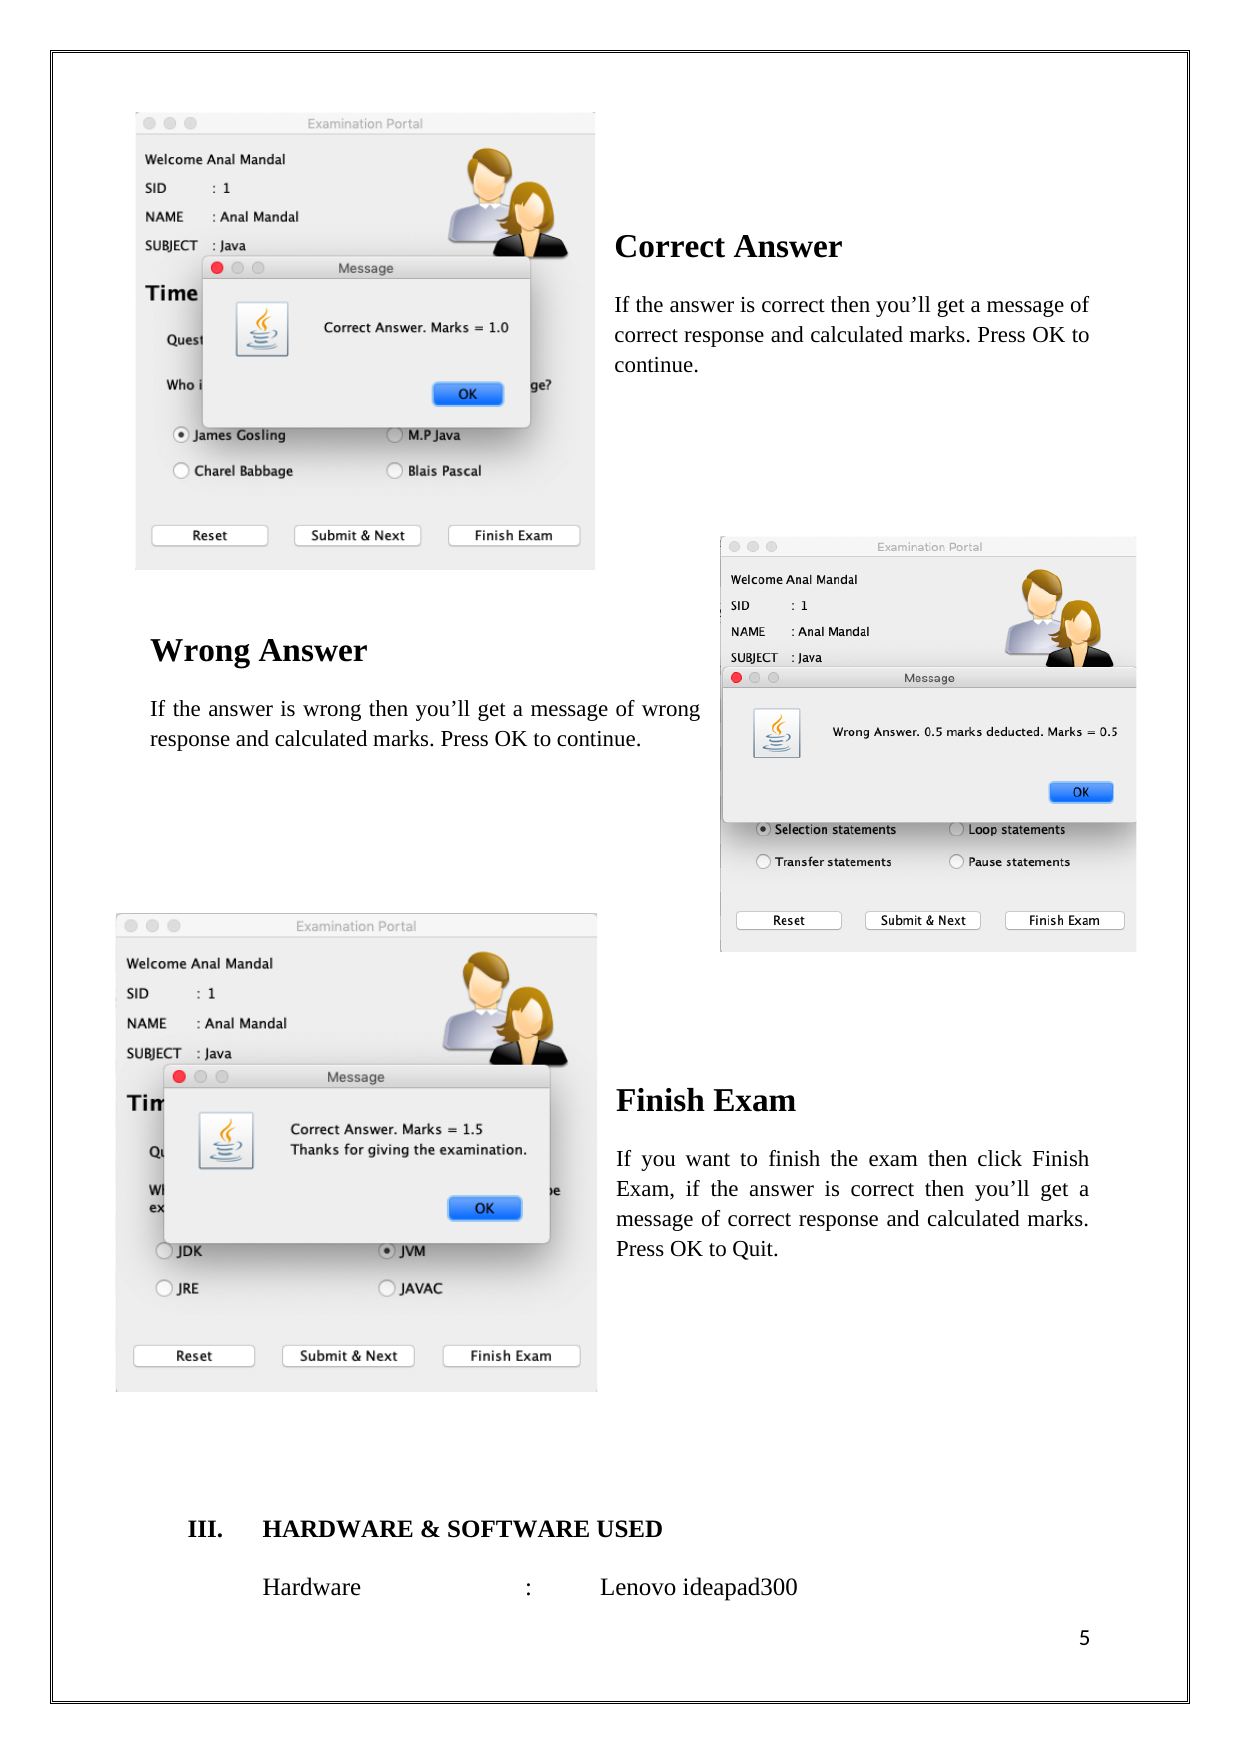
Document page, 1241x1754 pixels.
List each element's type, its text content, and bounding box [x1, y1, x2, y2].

text If you want to finish the exam then click Finish Exam, if the answer is correct then you’ll get a message of correct response and calculated marks. Press OK to Quit. [598, 1145, 1090, 1262]
text If the answer is correct then you’ll get a message of correct response and calculated marks. Press OK to continue. [596, 291, 1090, 378]
text Finish Exam [598, 1080, 1090, 1118]
text If the answer is wrong then you’ll get a message of wrong response and calculated marks. Press OK to continue. [150, 695, 720, 752]
list HARDWARE & SOFTWARE USED [187, 1514, 1090, 1543]
text Correct Answer [596, 226, 1090, 264]
text Wrong Answer [150, 630, 720, 668]
picture [115, 913, 598, 1392]
list Hardware : Lenovo ideapad300 [262, 1572, 1090, 1601]
picture [135, 112, 596, 570]
picture [720, 536, 1137, 952]
